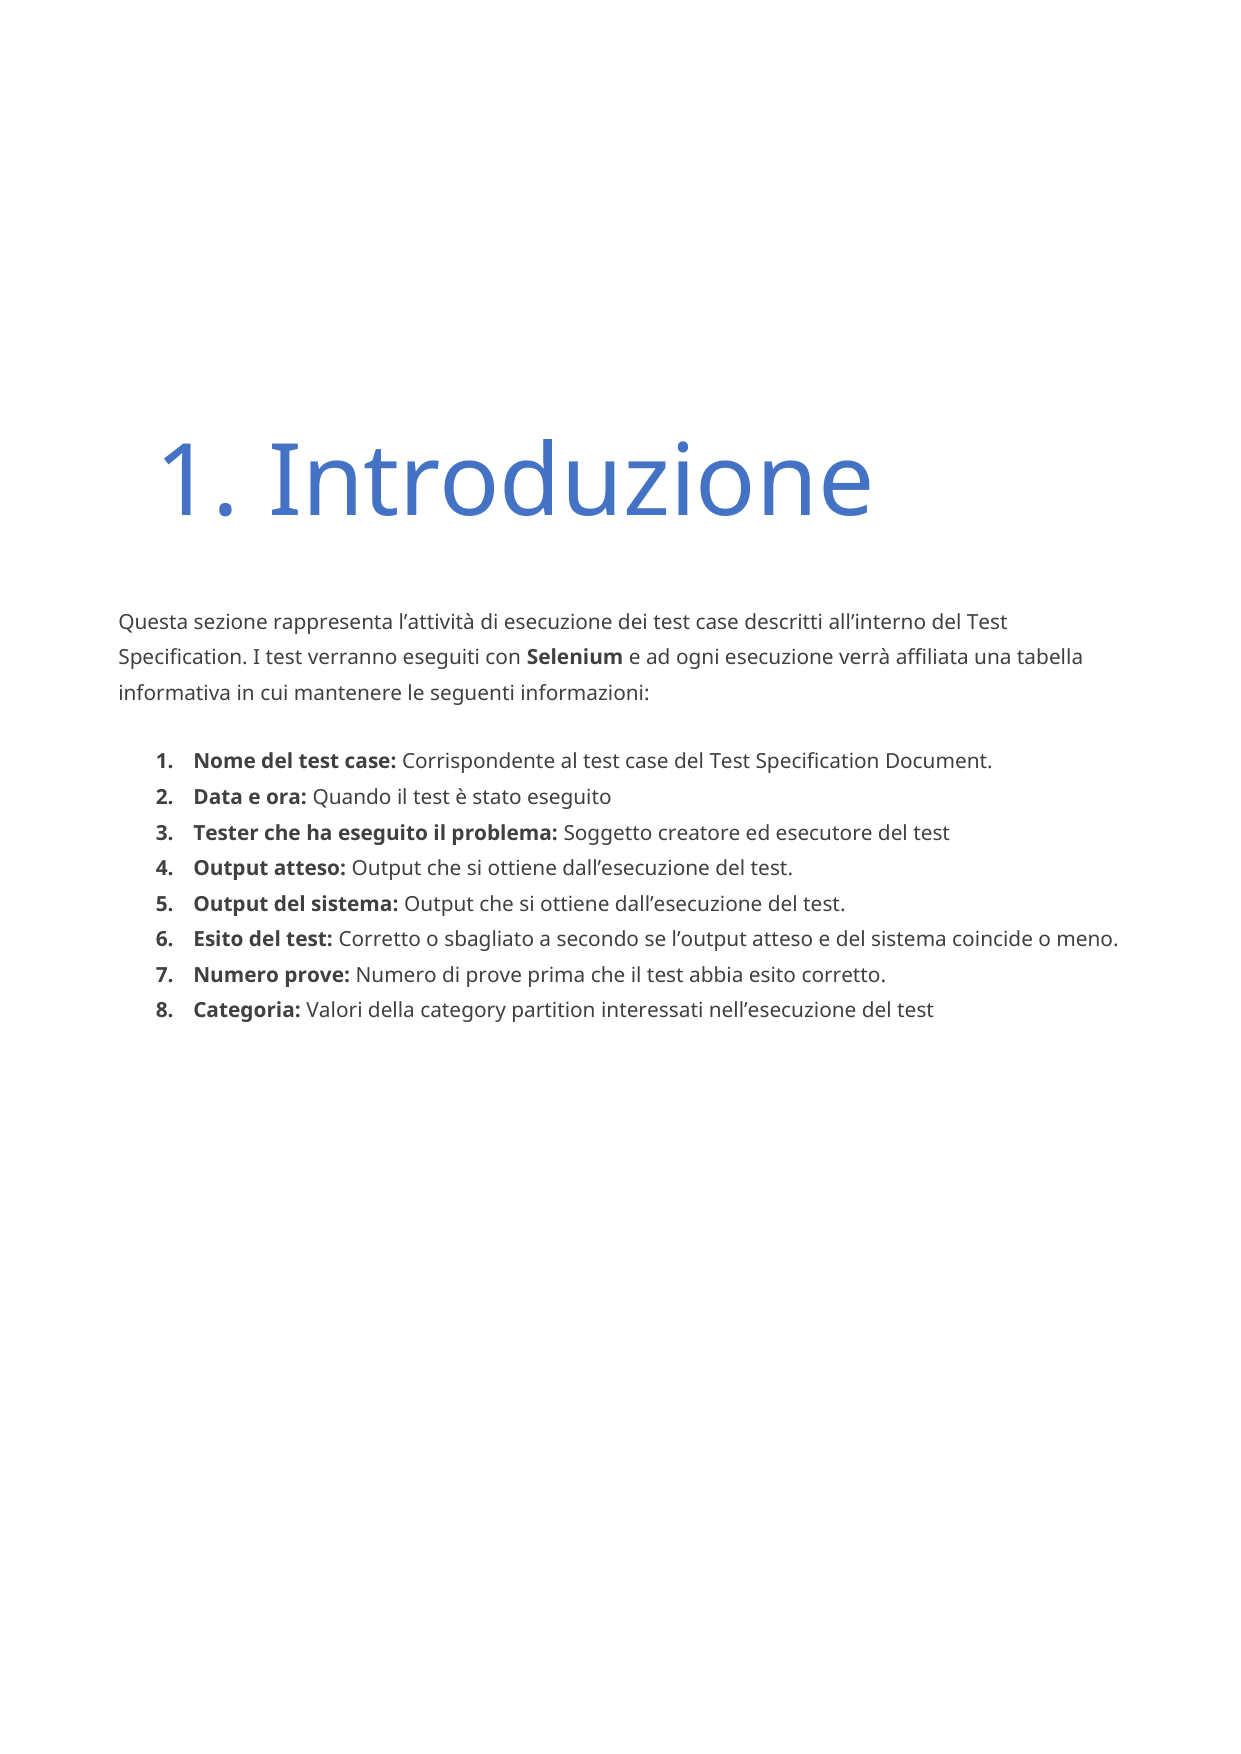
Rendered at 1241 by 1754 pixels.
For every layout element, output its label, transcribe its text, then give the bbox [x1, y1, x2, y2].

list Esito del test: Corretto o sbagliato a secondo se l’output atteso e del sistema coincide o meno. [156, 924, 1122, 953]
list Tester che ha eseguito il problema: Soggetto creatore ed esecutore del test [156, 818, 1122, 846]
list Nome del test case: Corrispondente al test case del Test Specification Document. [156, 747, 1122, 775]
text Questa sezione rappresenta l’attività di esecuzione dei test case descritti all’interno del Test Specification. I test verranno eseguiti con Selenium e ad ogni esecuzione verrà affiliata una tabella informativa in cui mantenere le seguenti informazioni: [118, 607, 1122, 706]
list Output atteso: Output che si ottiene dall’esecuzione del test. [156, 853, 1122, 882]
list Numero prove: Numero di prove prima che il test abbia esito corretto. [156, 960, 1122, 988]
list Output del sistema: Output che si ottiene dall’esecuzione del test. [156, 889, 1122, 917]
title Introduzione [156, 408, 1122, 544]
list Data e ora: Quando il test è stato eseguito [156, 782, 1122, 811]
list Categoria: Valori della category partition interessati nell’esecuzione del test [156, 995, 1122, 1024]
